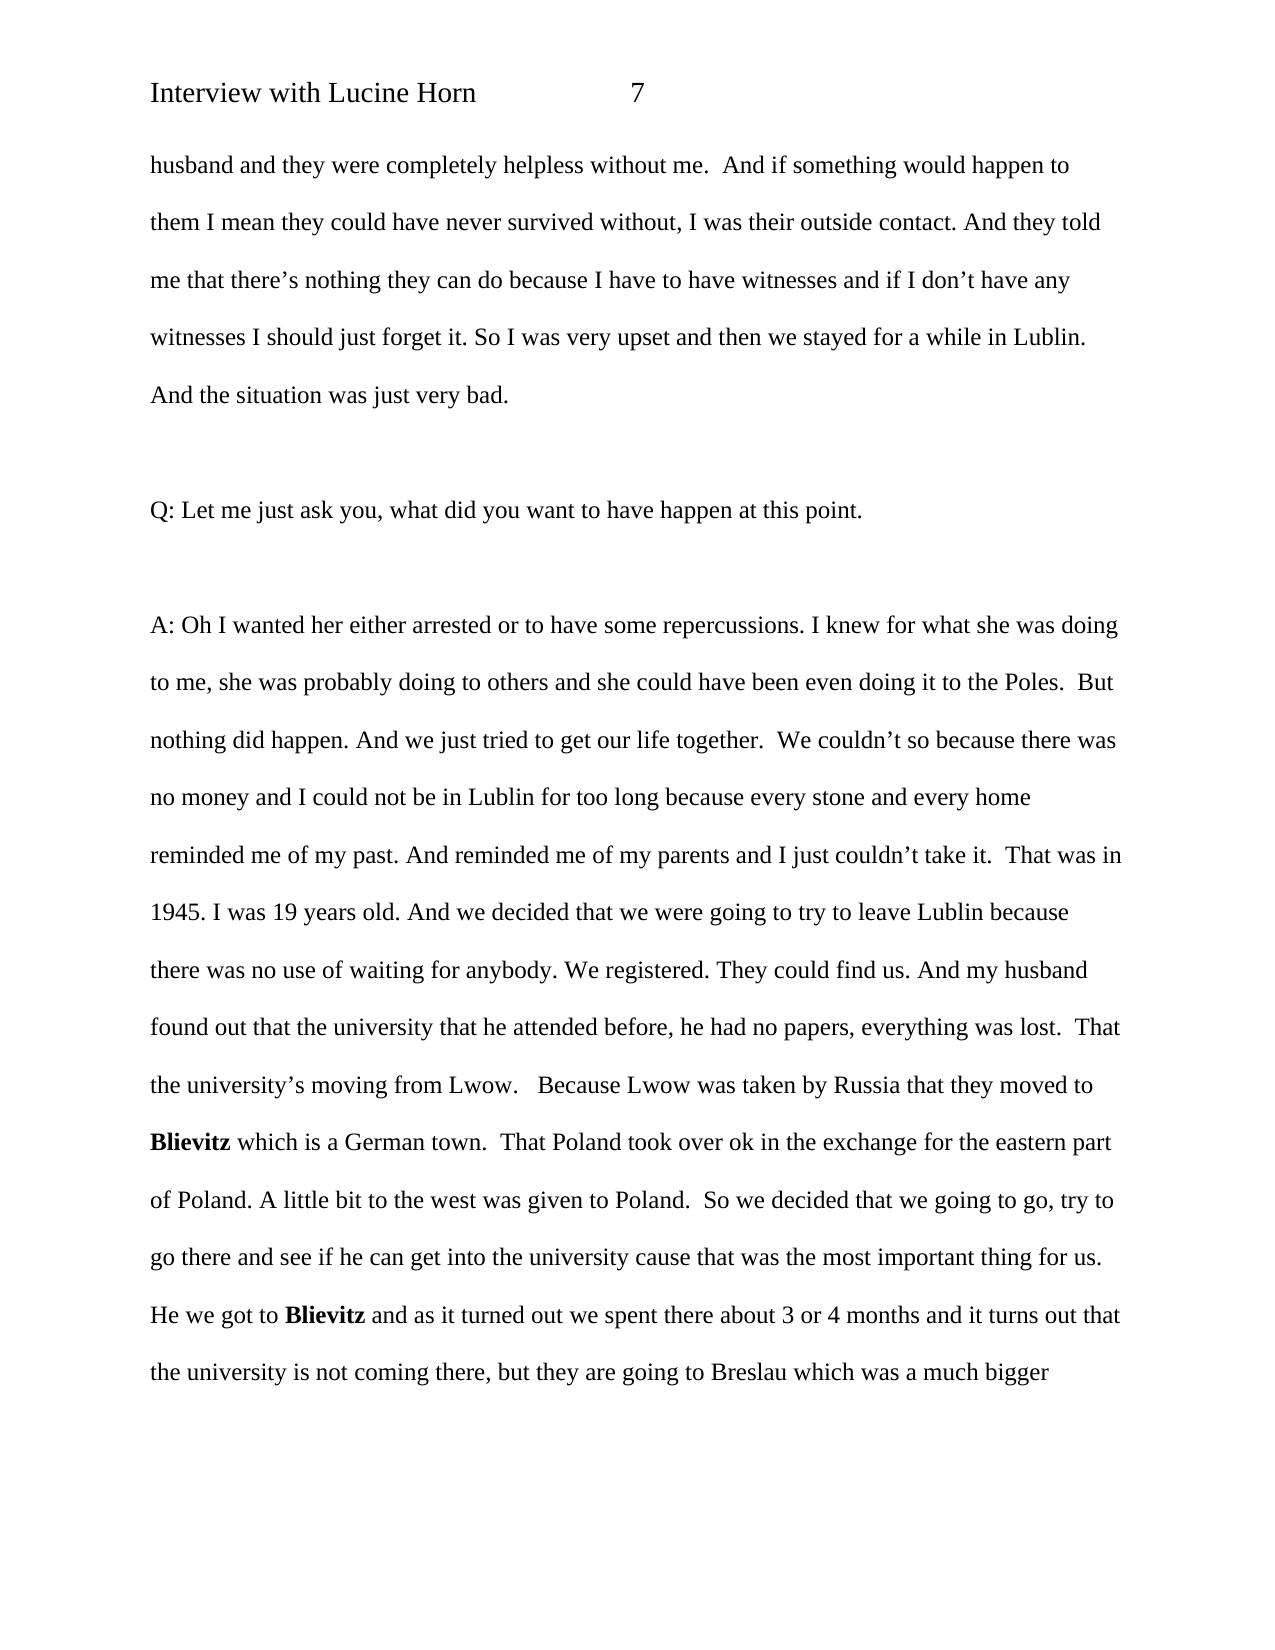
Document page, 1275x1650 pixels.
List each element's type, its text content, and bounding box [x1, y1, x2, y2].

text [150, 150, 1125, 409]
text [150, 610, 1125, 1386]
text Q: Let me just ask you, what did you want to have happen at this point. [150, 495, 1125, 524]
